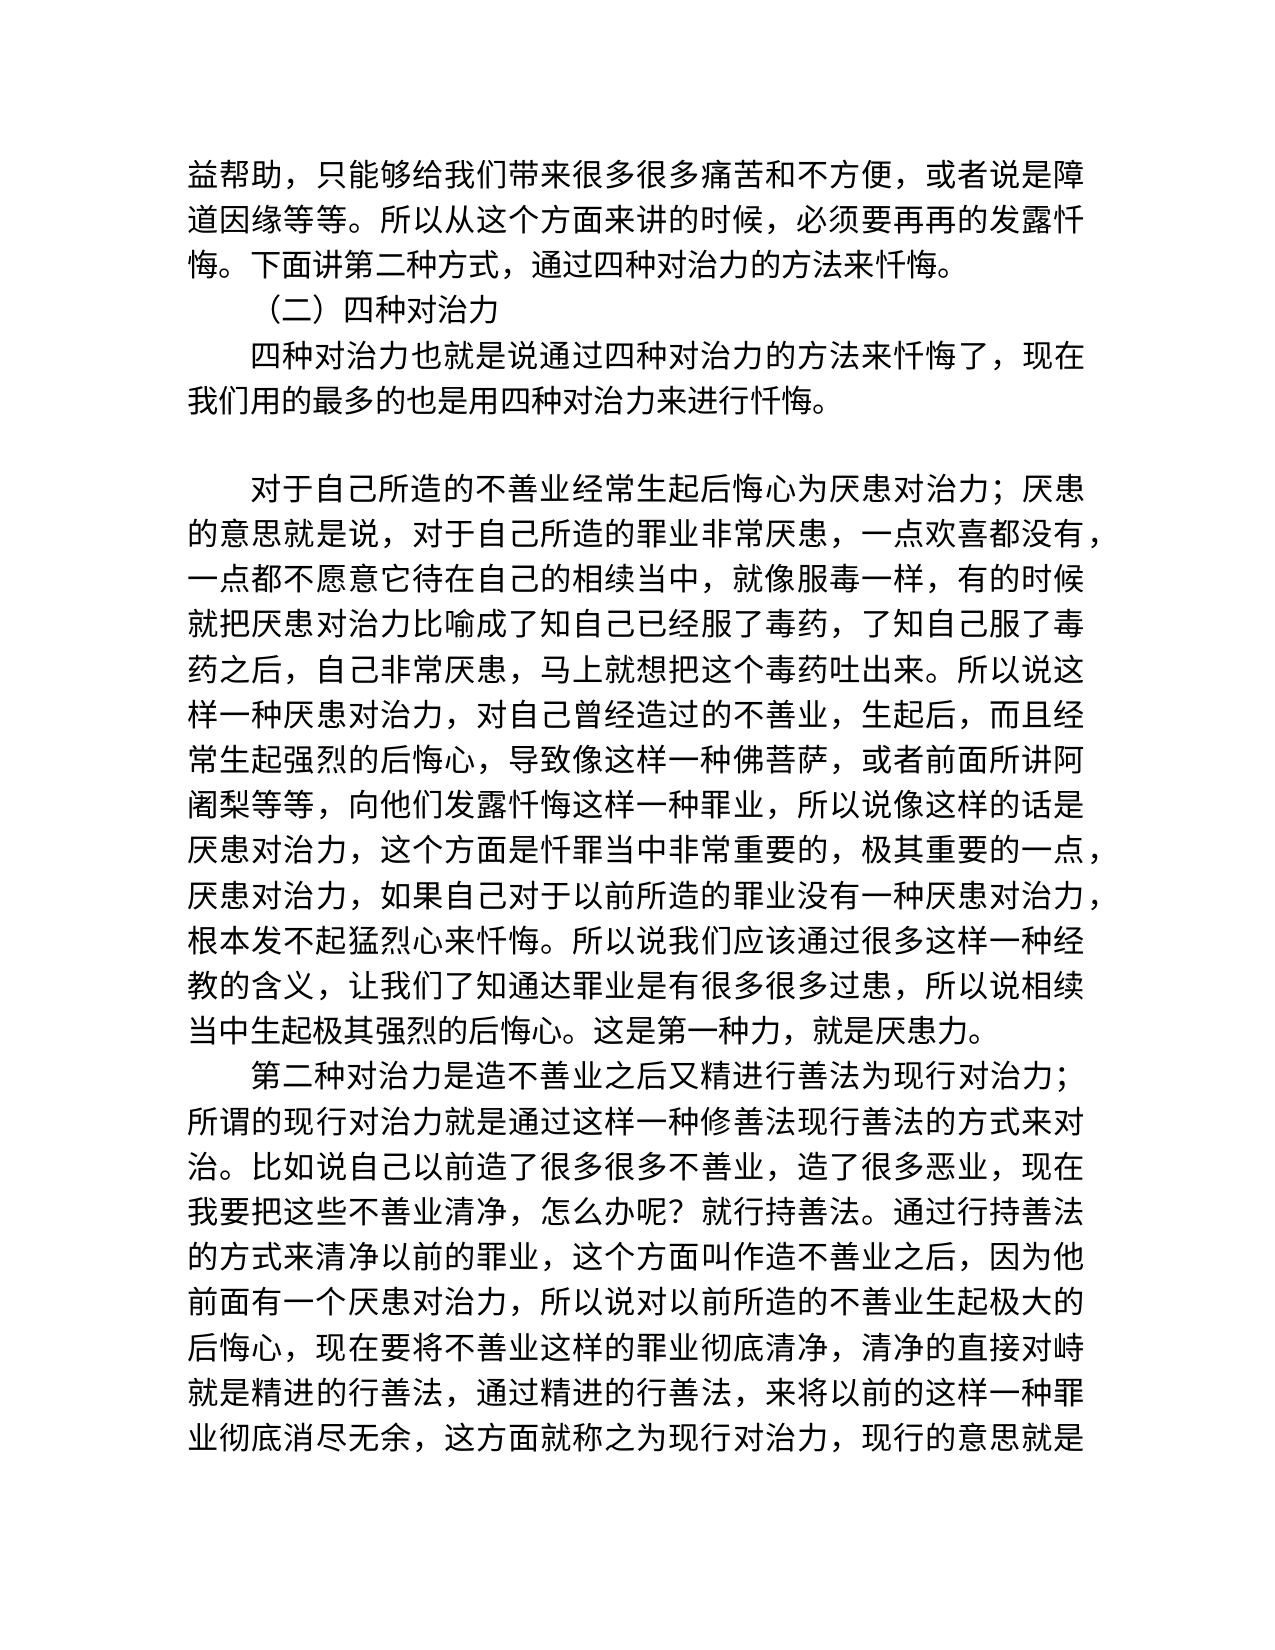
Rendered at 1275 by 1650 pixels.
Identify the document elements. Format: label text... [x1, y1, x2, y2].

text 对于自己所造的不善业经常生起后悔心为厌患对治力；厌患的意思就是说，对于自己所造的罪业非常厌患，一点欢喜都没有，一点都不愿意它待在自己的相续当中，就像服毒一样，有的时候就把厌患对治力比喻成了知自己已经服了毒药，了知自己服了毒药之后，自己非常厌患，马上就想把这个毒药吐出来。所以说这样一种厌患对治力，对自己曾经造过的不善业，生起后，而且经常生起强烈的后悔心，导致像这样一种佛菩萨，或者前面所讲阿阇梨等等，向他们发露忏悔这样一种罪业，所以说像这样的话是厌患对治力，这个方面是忏罪当中非常重要的，极其重要的一点，厌患对治力，如果自己对于以前所造的罪业没有一种厌患对治力，根本发不起猛烈心来忏悔。所以说我们应该通过很多这样一种经教的含义，让我们了知通达罪业是有很多很多过患，所以说相续当中生起极其强烈的后悔心。这是第一种力，就是厌患力。 [187, 464, 1087, 1052]
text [187, 1052, 1087, 1458]
text 四种对治力也就是说通过四种对治力的方法来忏悔了，现在我们用的最多的也是用四种对治力来进行忏悔。 [187, 331, 1087, 421]
text （二）四种对治力 [187, 286, 1087, 331]
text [187, 150, 1087, 286]
